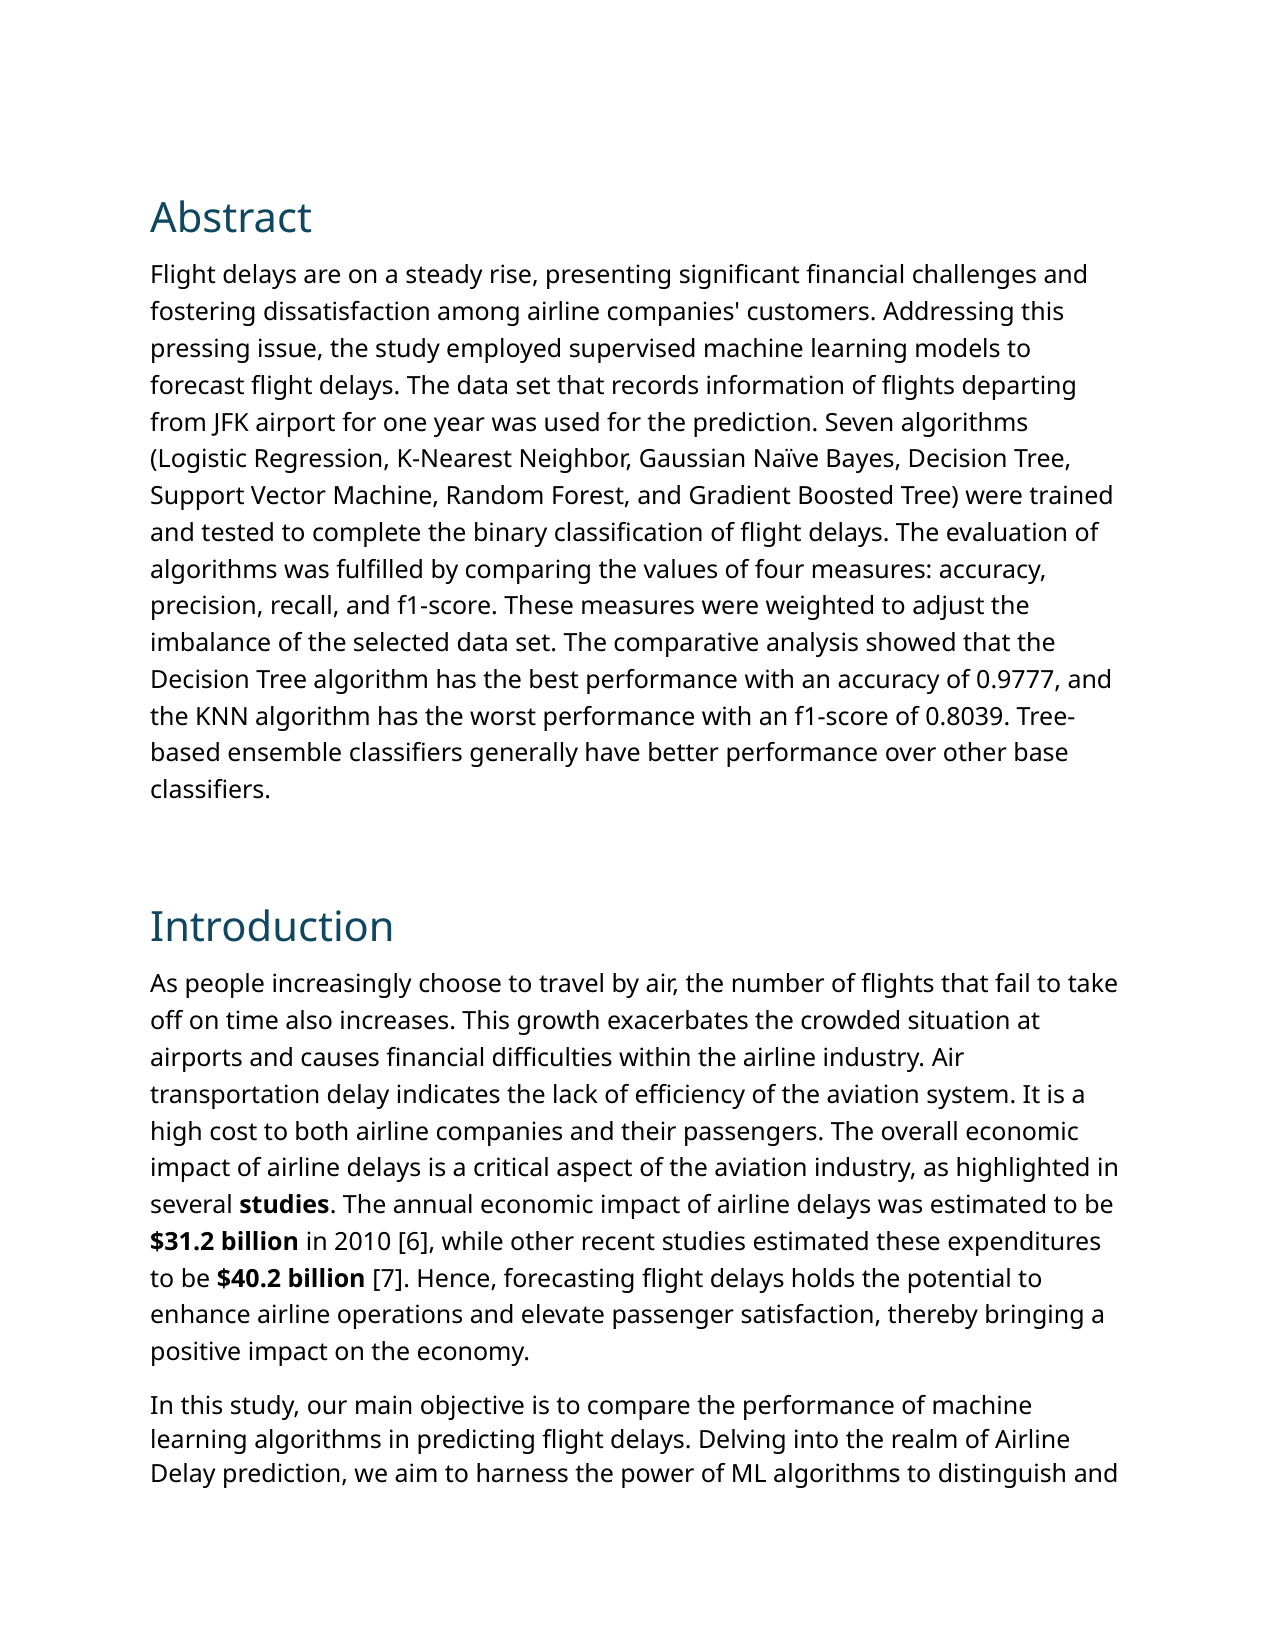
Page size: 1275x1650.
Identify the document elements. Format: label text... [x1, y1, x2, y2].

subtitle Introduction [150, 897, 1125, 953]
subtitle Abstract [150, 187, 1125, 244]
text Flight delays are on a steady rise, presenting significant financial challenges and fostering dissatisfaction among airline companies' customers. Addressing this pressing issue, the study employed supervised machine learning models to forecast flight delays. The data set that records information of flights departing from JFK airport for one year was used for the prediction. Seven algorithms (Logistic Regression, K-Nearest Neighbor, Gaussian Naïve Bayes, Decision Tree, Support Vector Machine, Random Forest, and Gradient Boosted Tree) were trained and tested to complete the binary classification of flight delays. The evaluation of algorithms was fulfilled by comparing the values of four measures: accuracy, precision, recall, and f1-score. These measures were weighted to adjust the imbalance of the selected data set. The comparative analysis showed that the Decision Tree algorithm has the best performance with an accuracy of 0.9777, and the KNN algorithm has the worst performance with an f1-score of 0.8039. Tree-based ensemble classifiers generally have better performance over other base classifiers. [150, 257, 1125, 806]
text As people increasingly choose to travel by air, the number of flights that fail to take off on time also increases. This growth exacerbates the crowded situation at airports and causes financial difficulties within the airline industry. Air transportation delay indicates the lack of efficiency of the aviation system. It is a high cost to both airline companies and their passengers. The overall economic impact of airline delays is a critical aspect of the aviation industry, as highlighted in several studies. The annual economic impact of airline delays was estimated to be $31.2 billion in 2010 [6], while other recent studies estimated these expenditures to be $40.2 billion [7]. Hence, forecasting flight delays holds the potential to enhance airline operations and elevate passenger satisfaction, thereby bringing a positive impact on the economy. [150, 966, 1125, 1368]
